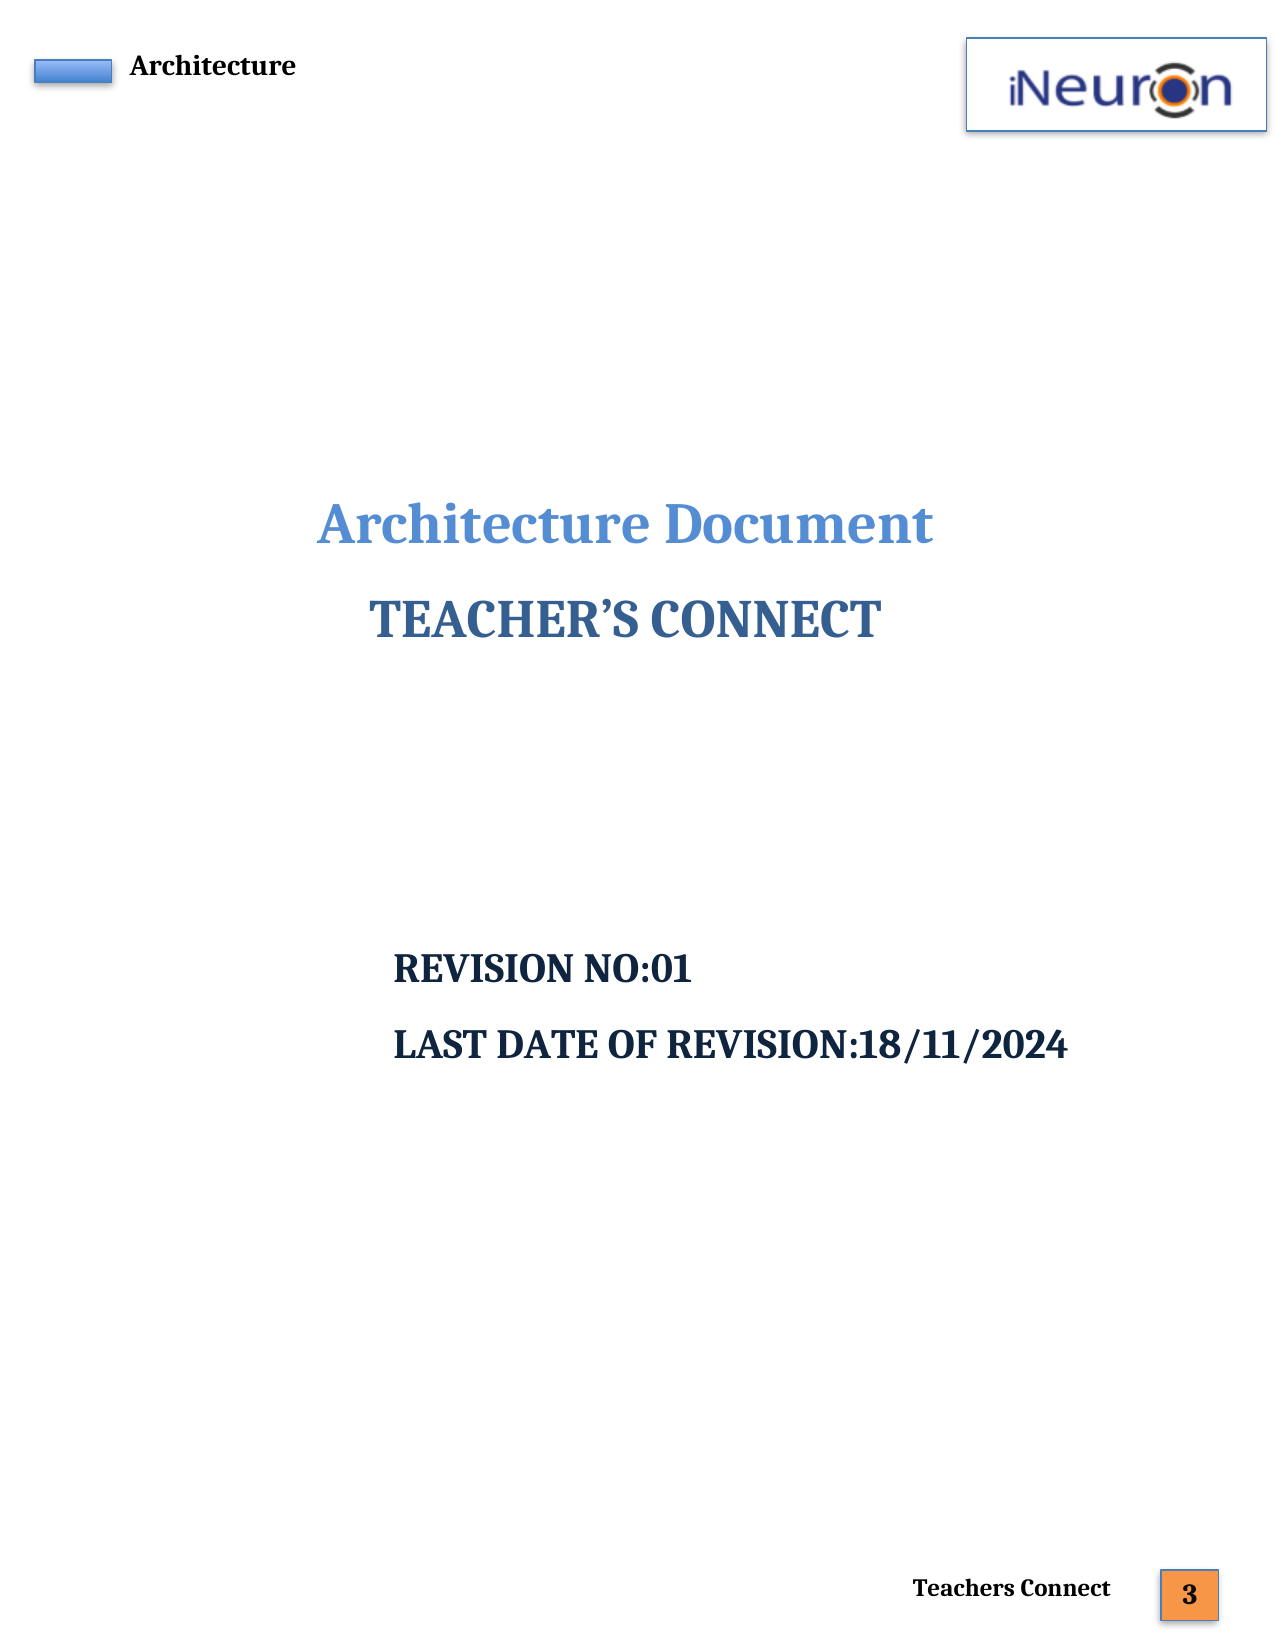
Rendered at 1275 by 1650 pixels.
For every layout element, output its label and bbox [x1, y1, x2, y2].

picture [967, 39, 1266, 130]
